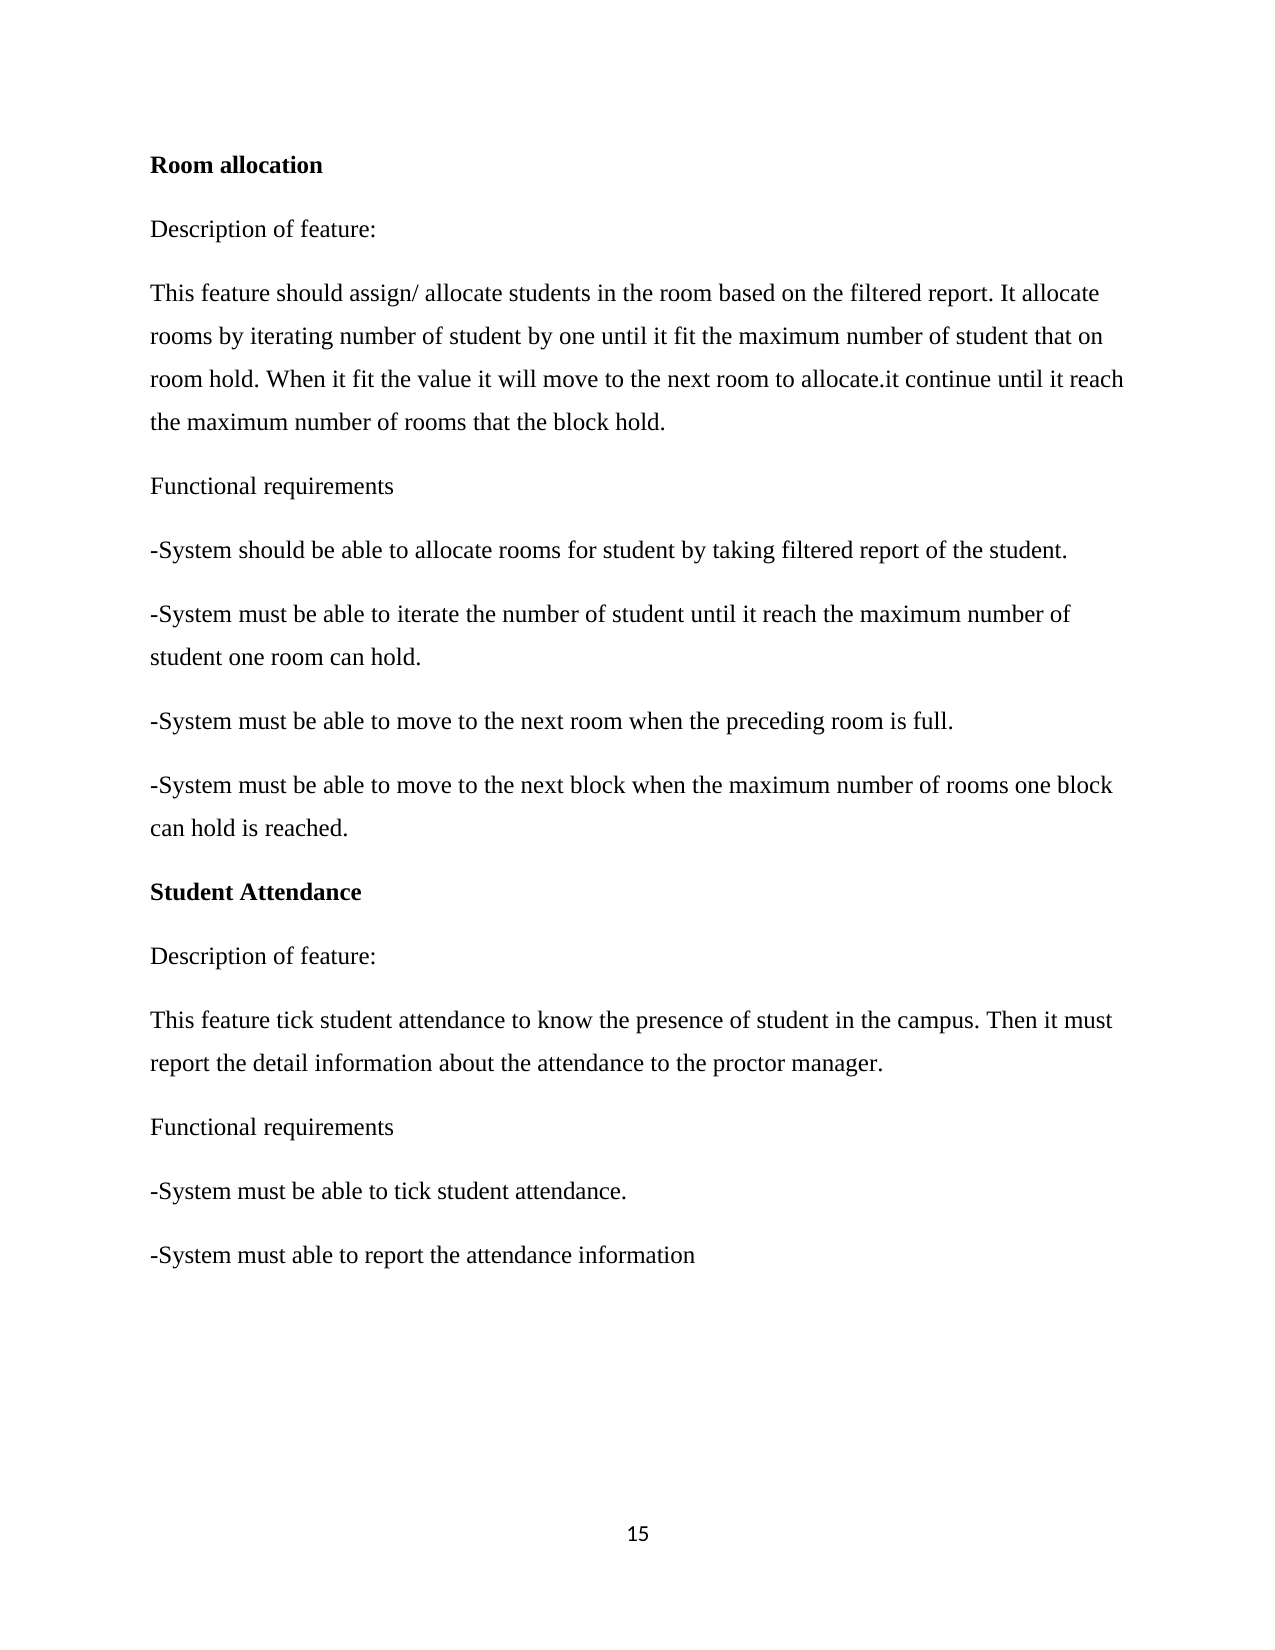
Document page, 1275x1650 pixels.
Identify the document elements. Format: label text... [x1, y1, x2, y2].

text -System must be able to move to the next block when the maximum number of rooms one block can hold is reached. [150, 770, 1125, 842]
text Room allocation [150, 150, 1125, 179]
text This feature should assign/ allocate students in the room based on the filtered report. It allocate rooms by iterating number of student by one until it fit the maximum number of student that on room hold. When it fit the value it will move to the next room to allocate.it continue until it reach the maximum number of rooms that the block hold. [150, 278, 1125, 436]
text Functional requirements [150, 471, 1125, 500]
text Functional requirements [150, 1112, 1125, 1141]
text -System must be able to iterate the number of student until it reach the maximum number of student one room can hold. [150, 599, 1125, 671]
text -System must be able to move to the next room when the preceding room is full. [150, 706, 1125, 735]
text This feature tick student attendance to know the presence of student in the campus. Then it must report the detail information about the attendance to the proctor manager. [150, 1005, 1125, 1077]
text -System should be able to allocate rooms for student by taking filtered report of the student. [150, 535, 1125, 564]
text Description of feature: [150, 941, 1125, 970]
text -System must able to report the attendance information [150, 1240, 1125, 1269]
text Description of feature: [150, 214, 1125, 243]
text -System must be able to tick student attendance. [150, 1176, 1125, 1205]
text Student Attendance [150, 877, 1125, 906]
